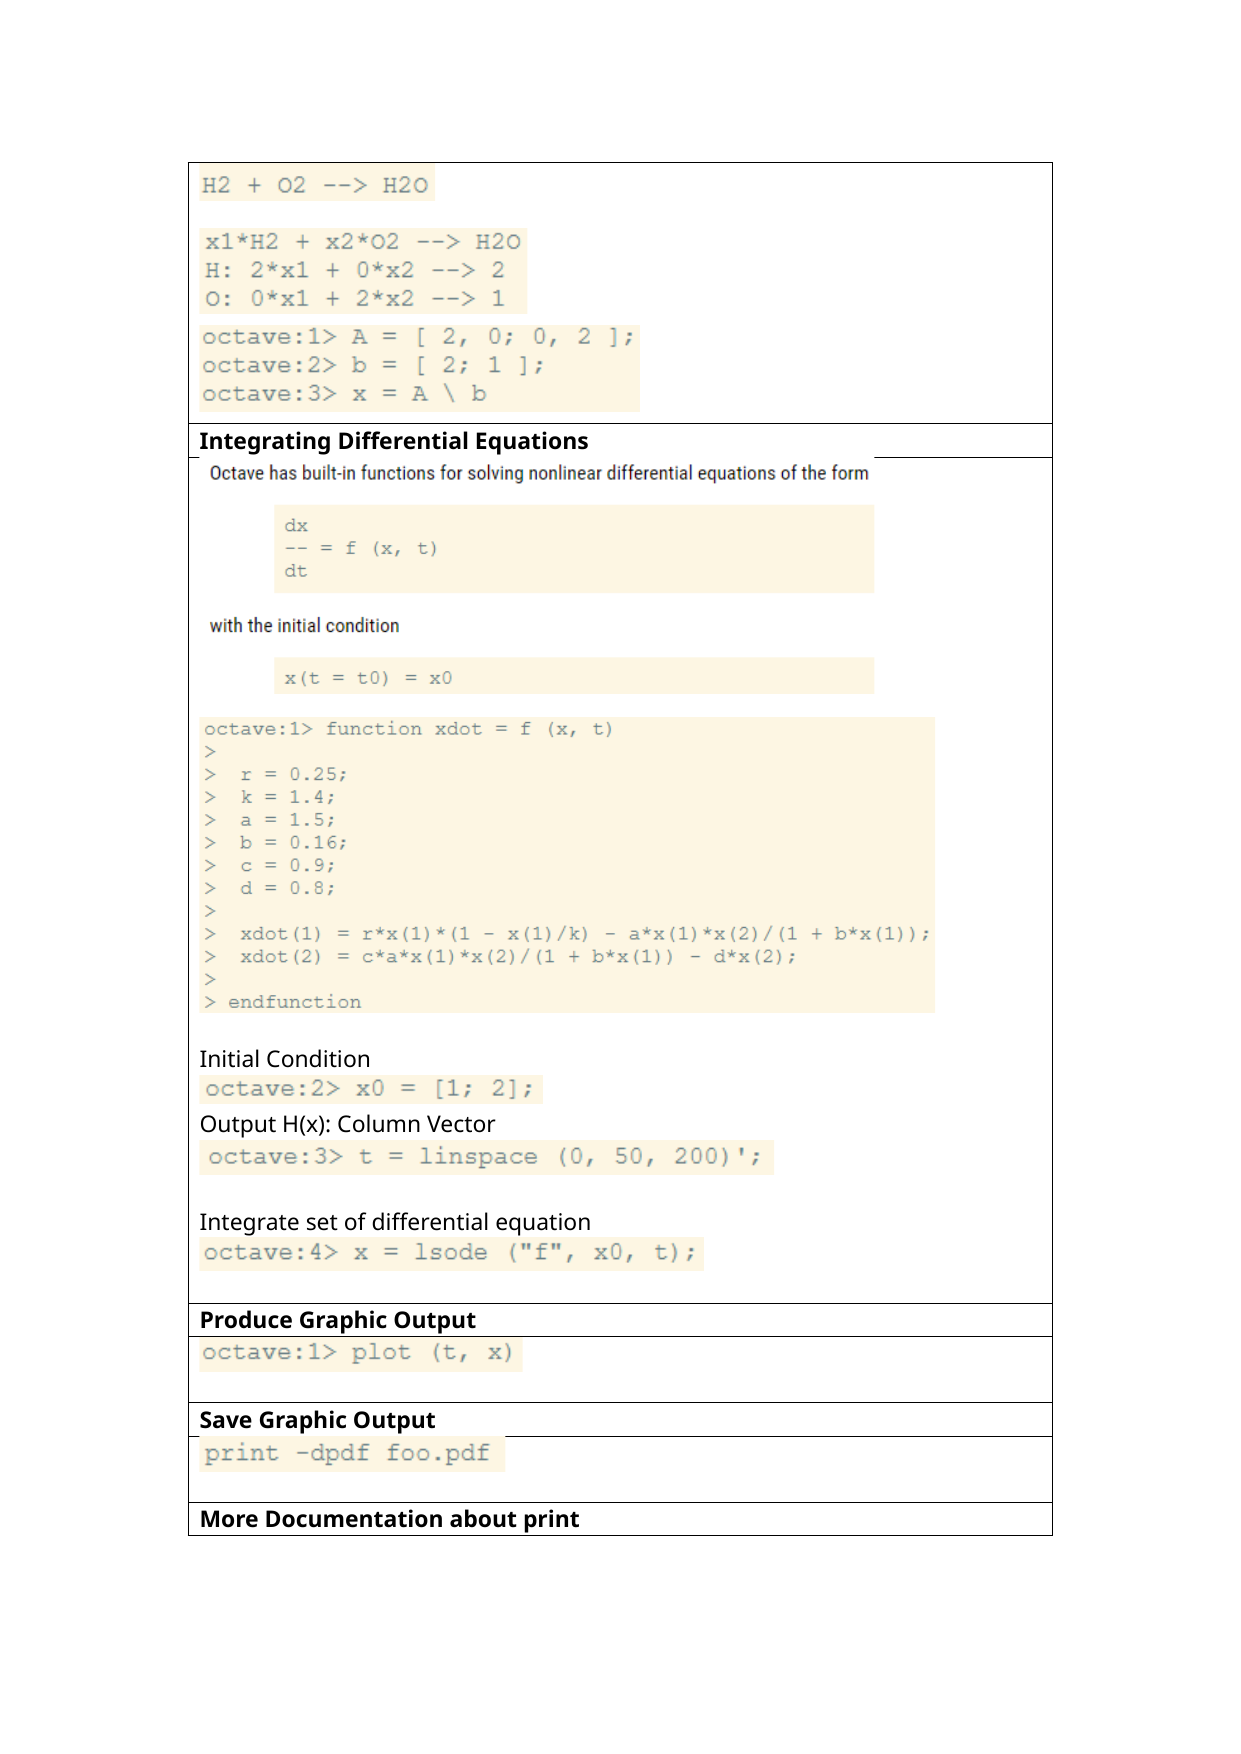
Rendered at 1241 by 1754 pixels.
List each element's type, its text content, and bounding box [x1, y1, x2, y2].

table_cell More Documentation about print [189, 1503, 1052, 1535]
picture [199, 717, 936, 1013]
picture [199, 1337, 523, 1372]
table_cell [189, 163, 1052, 423]
picture [199, 325, 640, 412]
table_cell [189, 1437, 1052, 1502]
table_cell Initial Condition Output H(x): Column Vector Integrate set of differential equation [189, 458, 1052, 1303]
picture [199, 1436, 506, 1472]
picture [199, 228, 528, 314]
picture [199, 1140, 775, 1175]
table_cell [189, 1337, 1052, 1402]
picture [199, 457, 875, 694]
picture [199, 1075, 543, 1104]
picture [199, 1237, 704, 1271]
picture [199, 163, 436, 201]
table_cell Integrating Differential Equations [189, 424, 1052, 457]
table_cell Produce Graphic Output [189, 1304, 1052, 1336]
table_cell Save Graphic Output [189, 1403, 1052, 1436]
